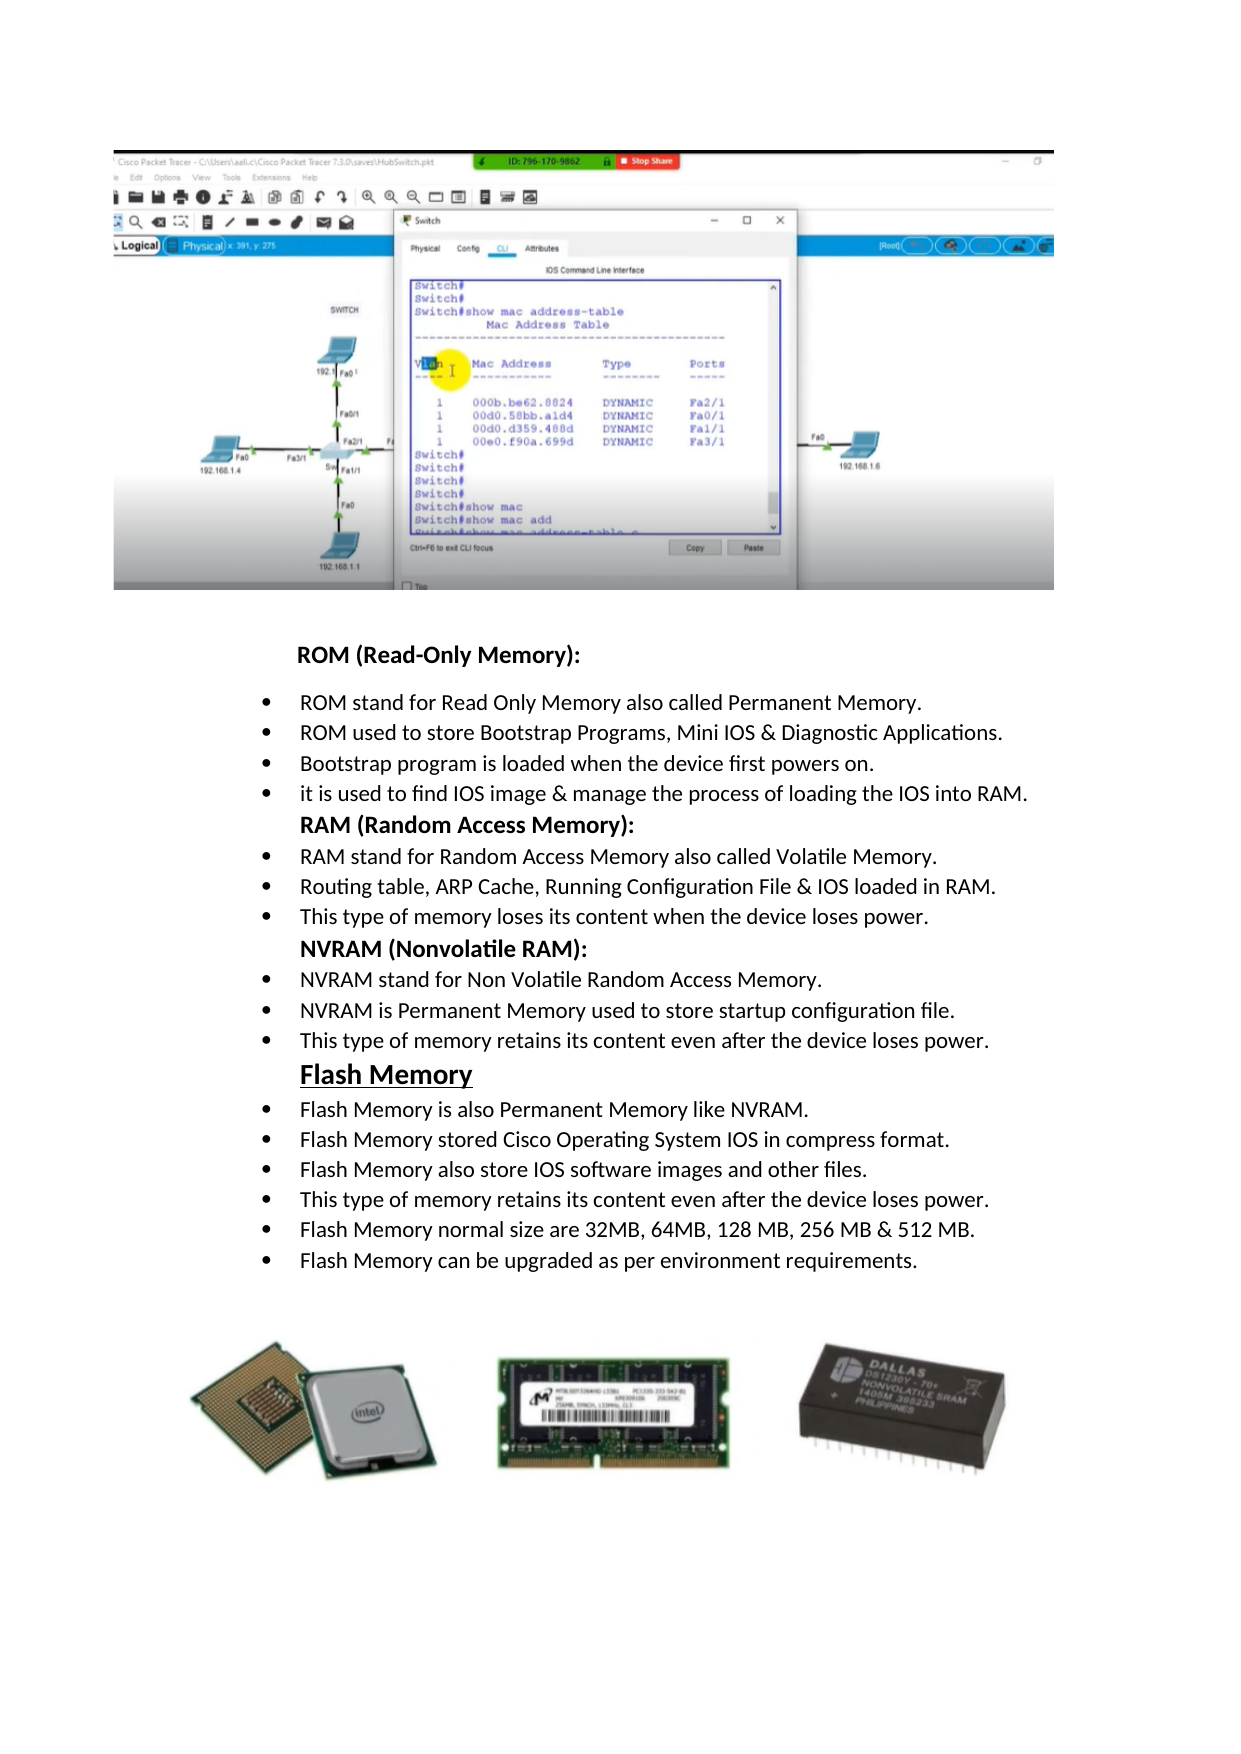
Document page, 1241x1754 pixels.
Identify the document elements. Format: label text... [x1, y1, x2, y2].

list Flash Memory normal size are 32MB, 64MB, 128 MB, 256 MB & 512 MB. [262, 1216, 1090, 1243]
picture [879, 242, 903, 250]
list ROM stand for Read Only Memory also called Permanent Memory. [262, 688, 1090, 716]
list This type of memory retains its content even after the device loses power. [262, 1026, 1090, 1054]
list Bootstrap program is loaded when the device first powers on. [262, 749, 1090, 777]
list RAM (Random Access Memory): [300, 809, 1090, 840]
list RAM stand for Random Access Memory also called Volatile Memory. [262, 842, 1090, 870]
list This type of memory retains its content even after the device loses power. [262, 1185, 1090, 1213]
list NVRAM stand for Non Volatile Random Access Memory. [262, 966, 1090, 994]
list Routing table, ARP Cache, Running Configuration File & IOS loaded in RAM. [262, 872, 1090, 900]
list Flash Memory [300, 1056, 1090, 1092]
list it is used to find IOS image & manage the process of loading the IOS into RAM. [262, 779, 1090, 807]
list NVRAM (Nonvolatile RAM): [300, 933, 1090, 963]
picture [113, 150, 1054, 590]
list Flash Memory stored Cisco Operating System IOS in compress format. [262, 1125, 1090, 1153]
list Flash Memory can be upgraded as per environment requirements. [262, 1246, 1090, 1274]
text ROM (Read-Only Memory): [150, 639, 1090, 669]
list NVRAM is Permanent Memory used to store startup configuration file. [262, 996, 1090, 1024]
list Flash Memory also store IOS software images and other files. [262, 1155, 1090, 1183]
picture [150, 1339, 1091, 1486]
list ROM used to store Bootstrap Programs, Mini IOS & Diagnostic Applications. [262, 718, 1090, 747]
list Flash Memory is also Permanent Memory like NVRAM. [262, 1095, 1090, 1123]
list This type of memory loses its content when the device loses power. [262, 902, 1090, 931]
